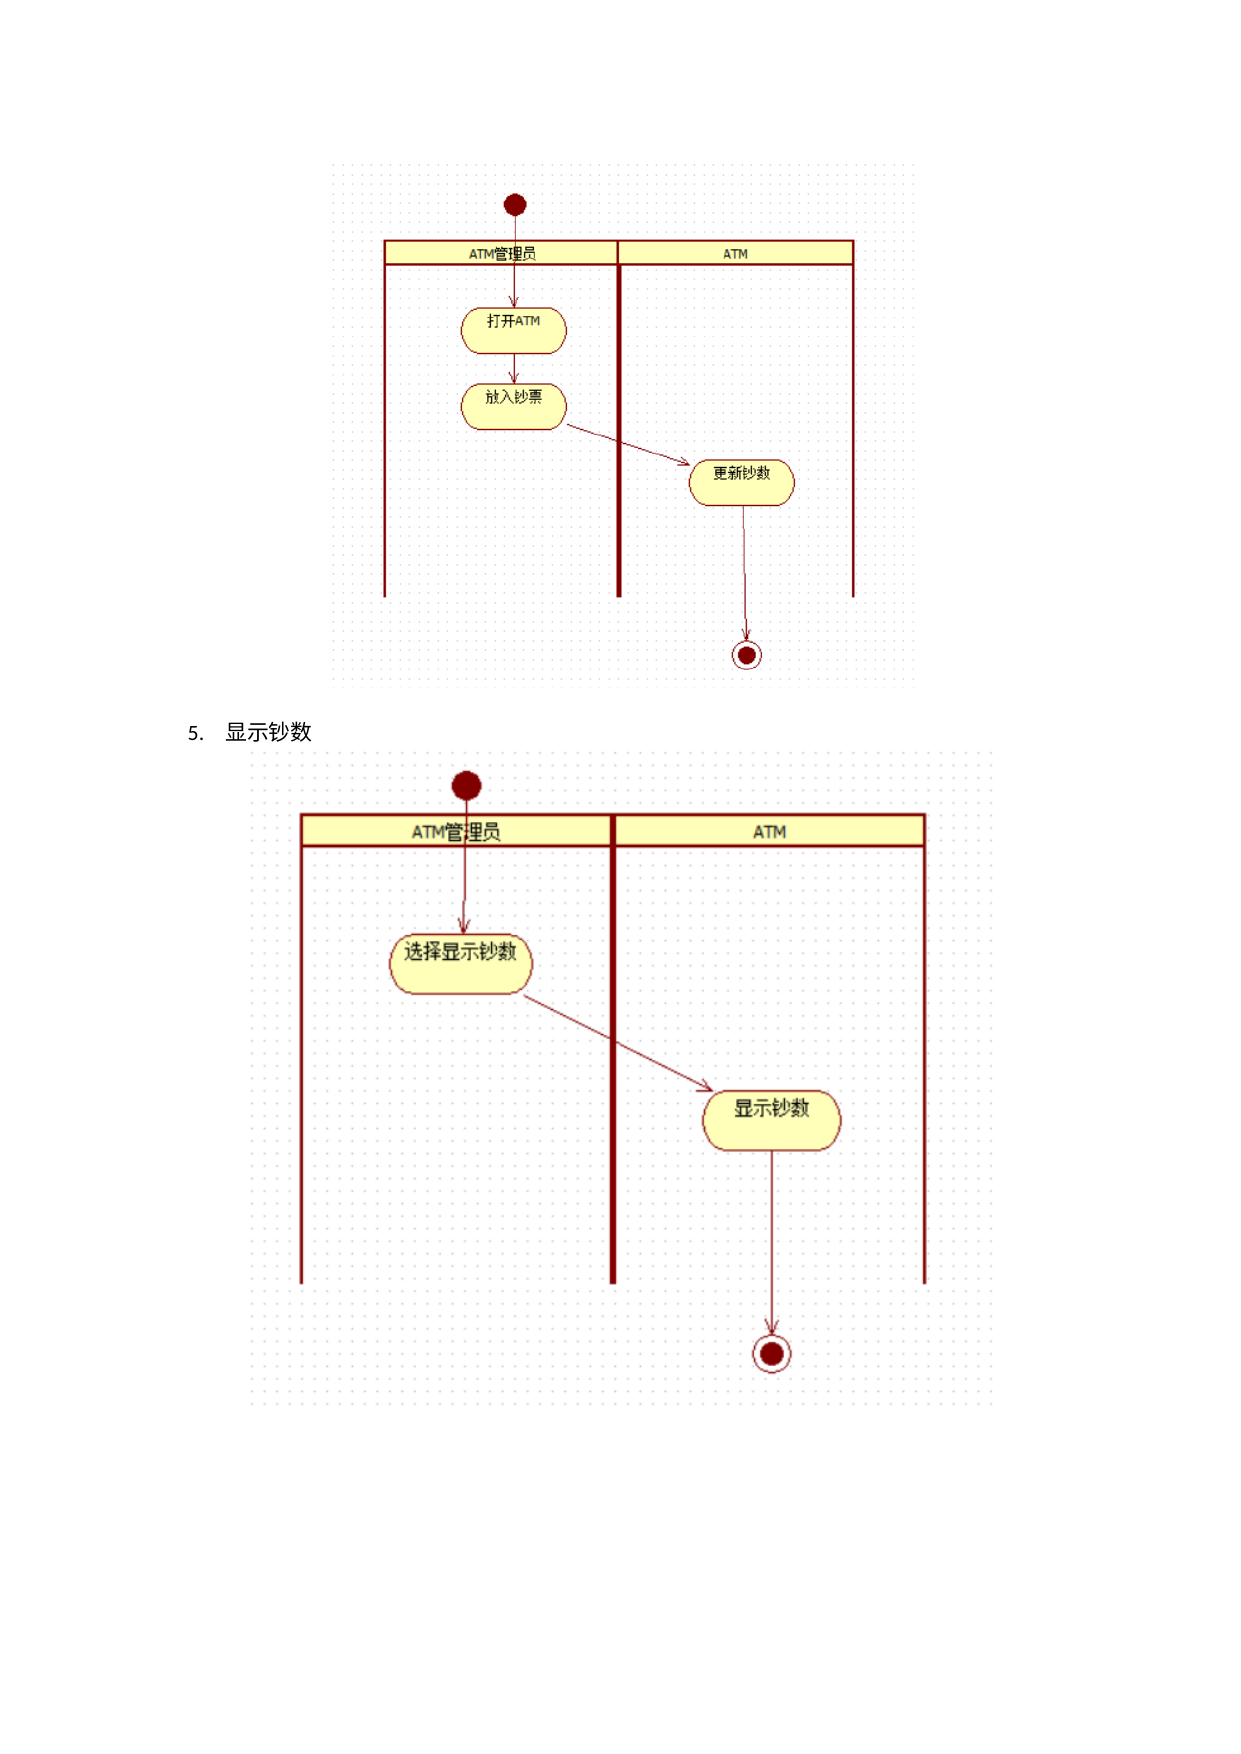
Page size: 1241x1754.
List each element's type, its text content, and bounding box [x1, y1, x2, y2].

picture [325, 162, 915, 688]
list 显示钞数 [187, 714, 1053, 747]
picture [243, 747, 997, 1411]
